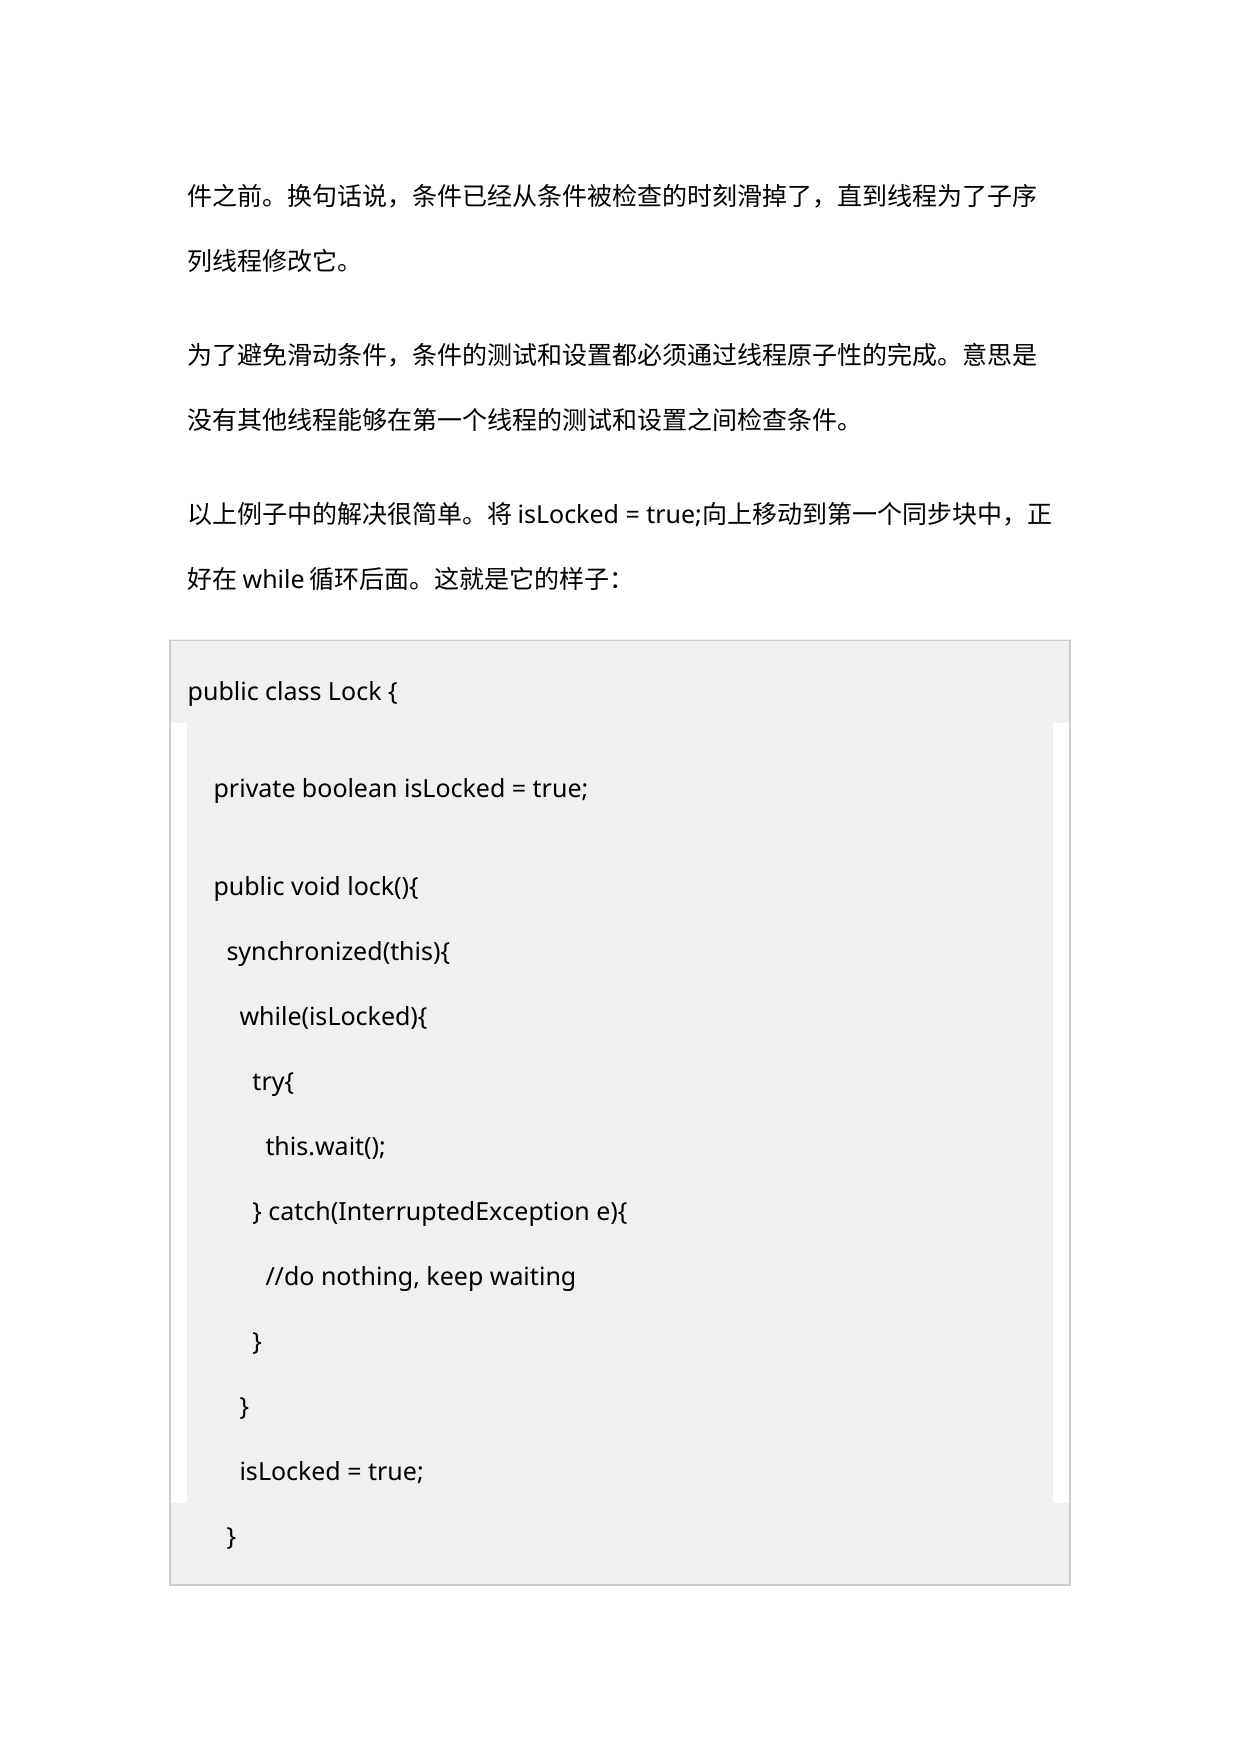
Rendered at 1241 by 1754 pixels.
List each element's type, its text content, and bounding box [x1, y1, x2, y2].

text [187, 162, 1053, 292]
text public void lock(){ [187, 853, 1053, 918]
text try{ [187, 1048, 1053, 1113]
text } [171, 1484, 1069, 1584]
text private boolean isLocked = true; [187, 755, 1053, 820]
text } [187, 1373, 1053, 1438]
text synchronized(this){ [187, 918, 1053, 983]
text isLocked = true; [187, 1438, 1053, 1484]
text } catch(InterruptedException e){ [187, 1178, 1053, 1243]
text 为了避免滑动条件，条件的测试和设置都必须通过线程原子性的完成。意思是没有其他线程能够在第一个线程的测试和设置之间检查条件。 [187, 321, 1053, 451]
text } [187, 1308, 1053, 1373]
text //do nothing, keep waiting [187, 1243, 1053, 1308]
text this.wait(); [187, 1113, 1053, 1178]
text public class Lock { [171, 641, 1069, 723]
text while(isLocked){ [187, 983, 1053, 1048]
text 以上例子中的解决很简单。将isLocked = true;向上移动到第一个同步块中，正好在while循环后面。这就是它的样子： [187, 480, 1053, 610]
